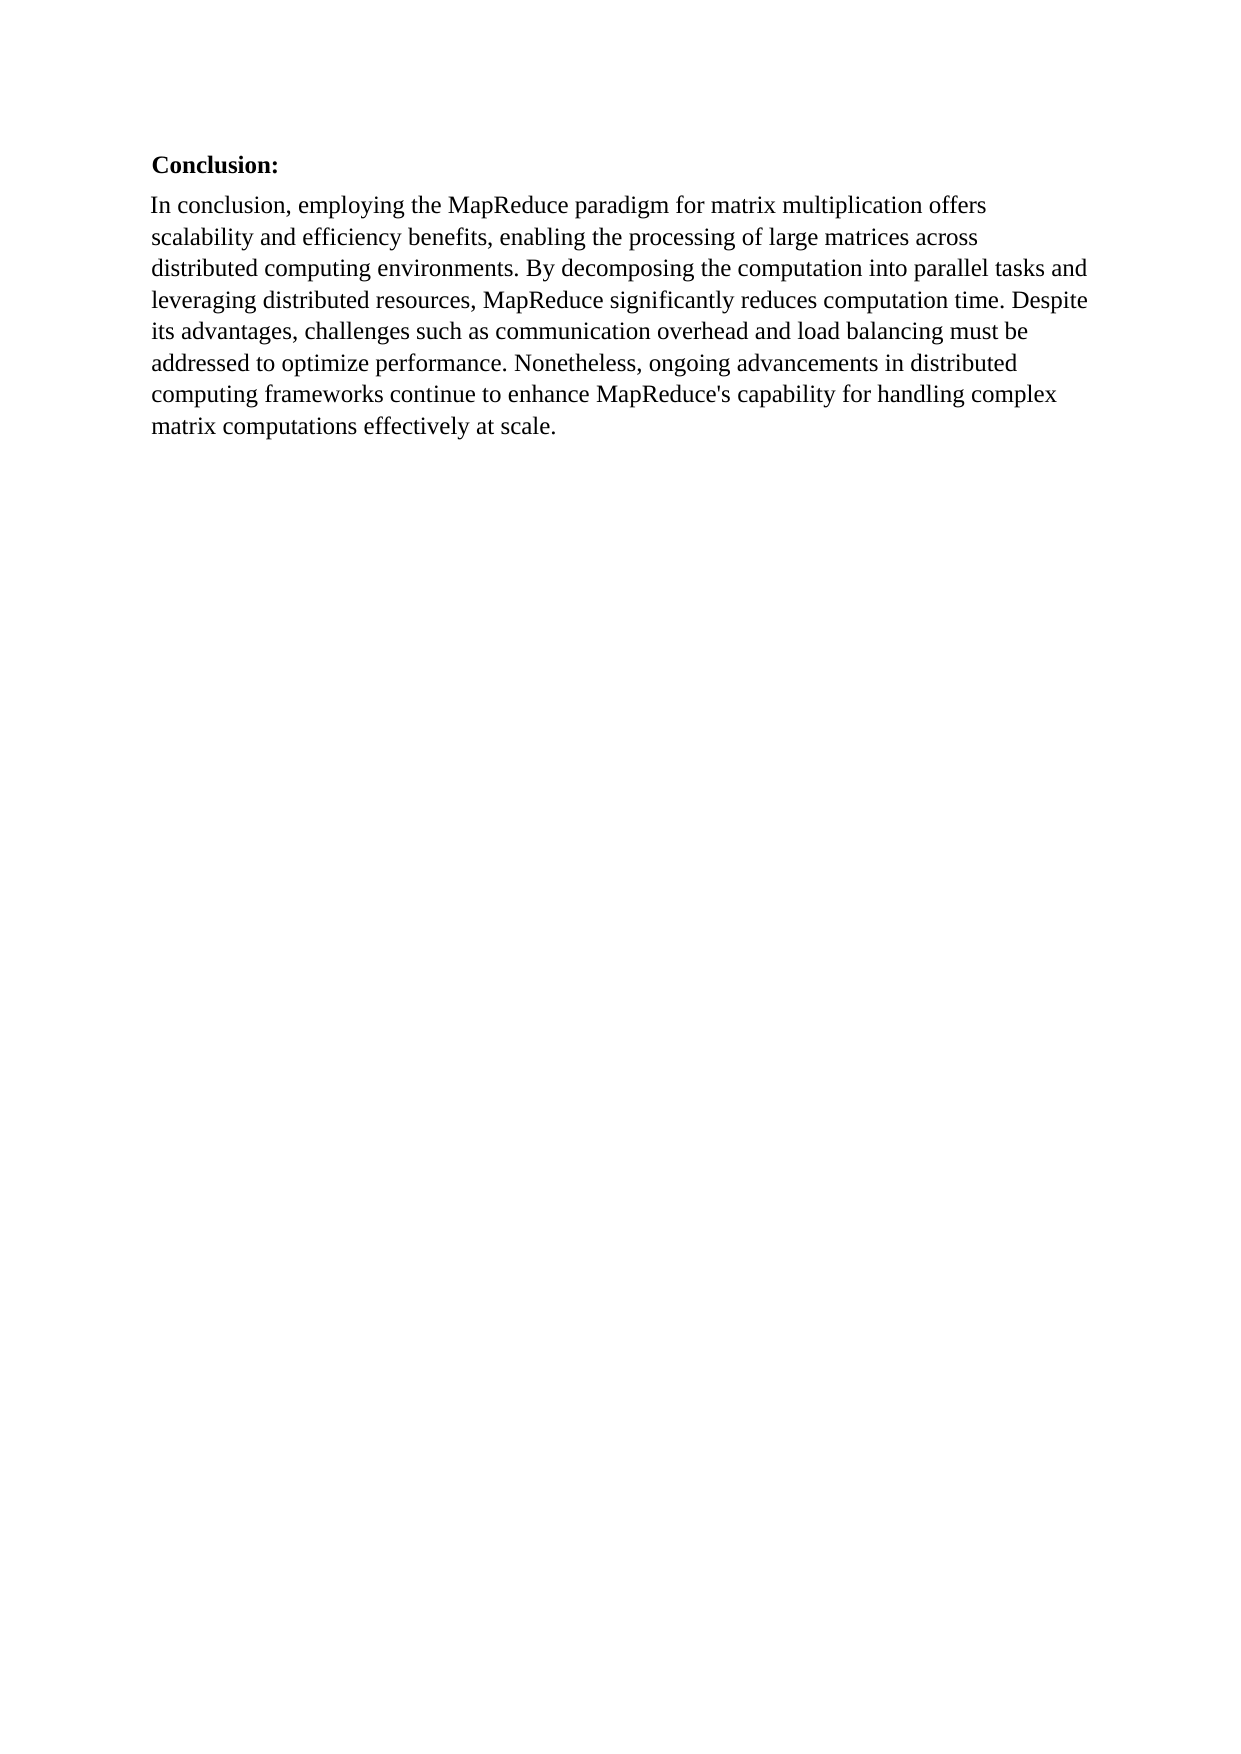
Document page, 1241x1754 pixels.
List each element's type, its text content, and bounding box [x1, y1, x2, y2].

text In conclusion, employing the MapReduce paradigm for matrix multiplication offers scalability and efficiency benefits, enabling the processing of large matrices across distributed computing environments. By decomposing the computation into parallel tasks and leveraging distributed resources, MapReduce significantly reduces computation time. Despite its advantages, challenges such as communication overhead and load balancing must be addressed to optimize performance. Nonetheless, ongoing advancements in distributed computing frameworks continue to enhance MapReduce's capability for handling complex matrix computations effectively at scale. [150, 190, 1090, 440]
text Conclusion: [151, 150, 1090, 179]
